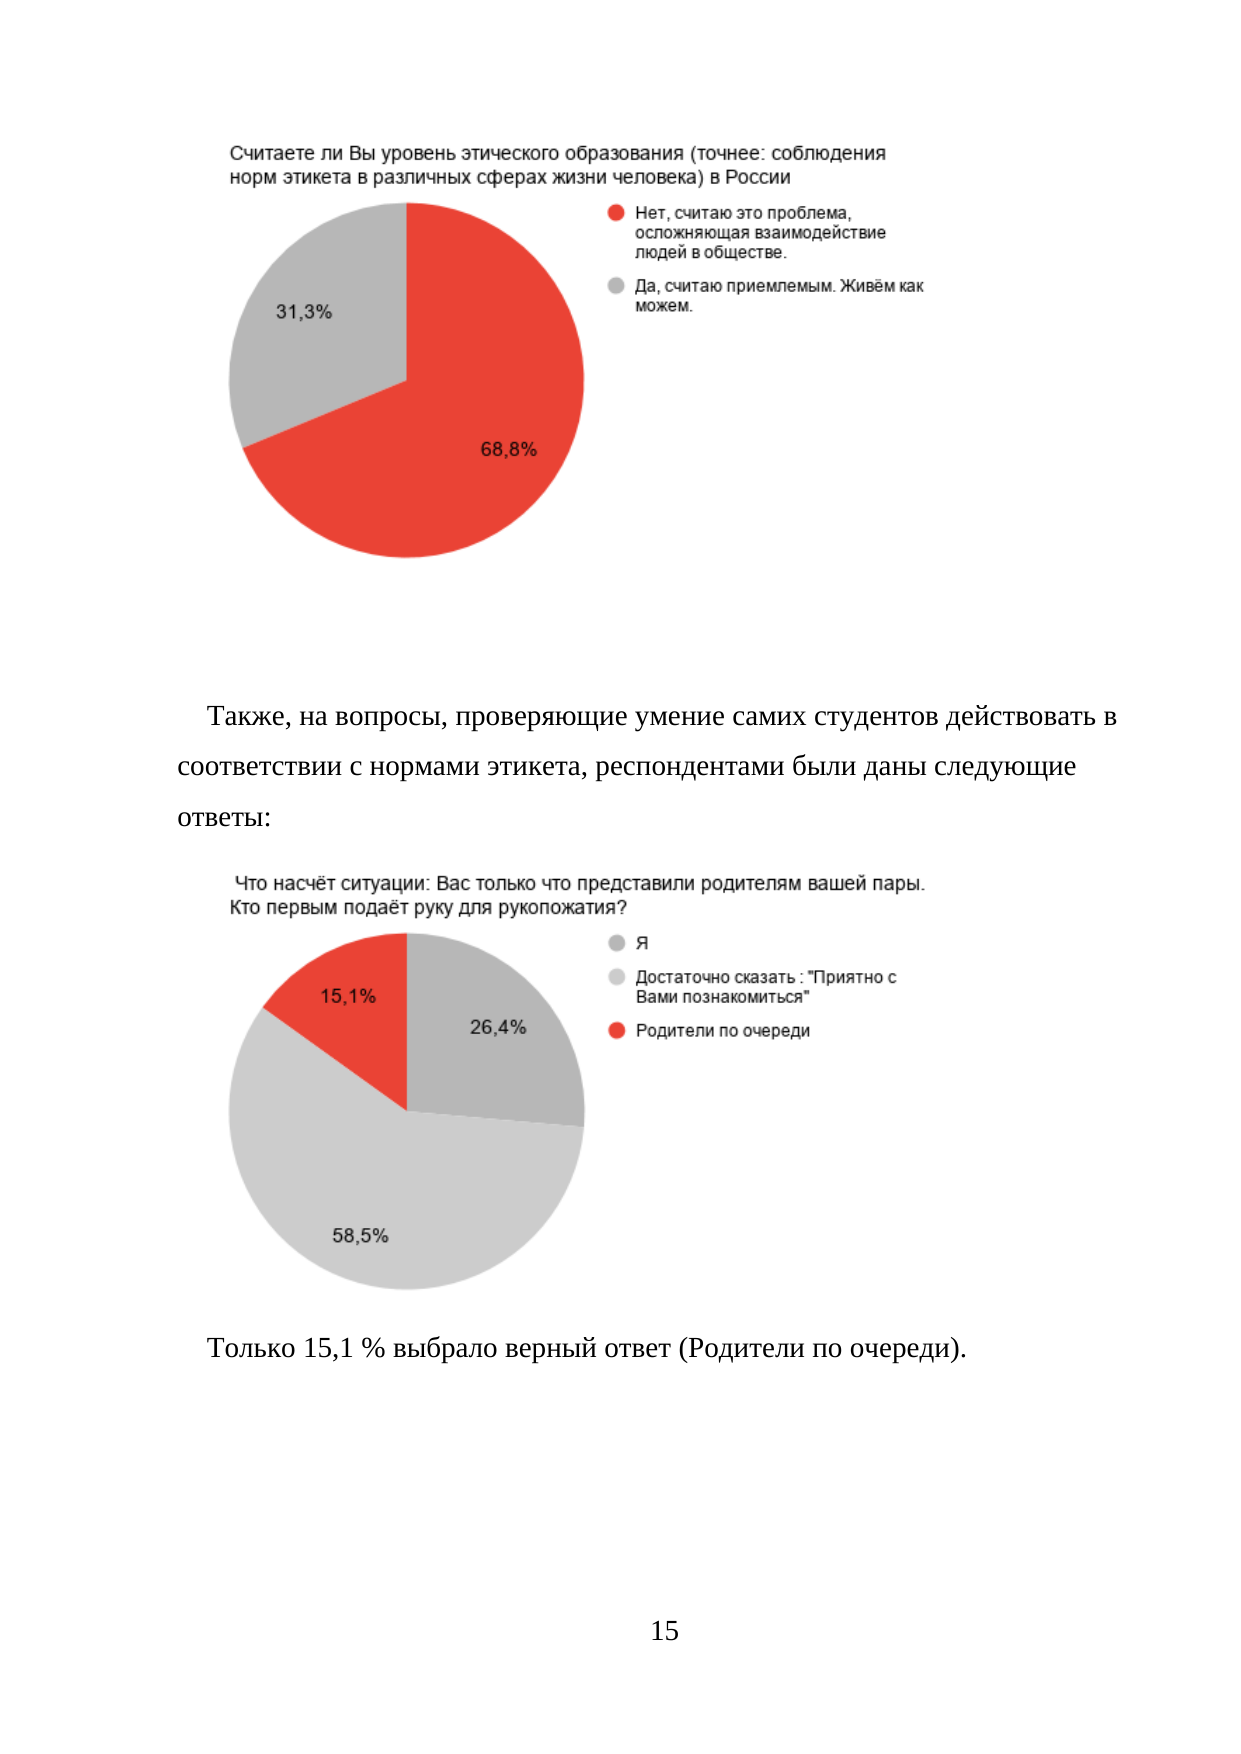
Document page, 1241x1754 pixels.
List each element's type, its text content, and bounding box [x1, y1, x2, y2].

text Также, на вопросы, проверяющие умение самих студентов действовать в соответствии с нормами этикета, респондентами были даны следующие ответы: [177, 698, 1152, 832]
picture [206, 848, 957, 1313]
picture [206, 118, 957, 581]
